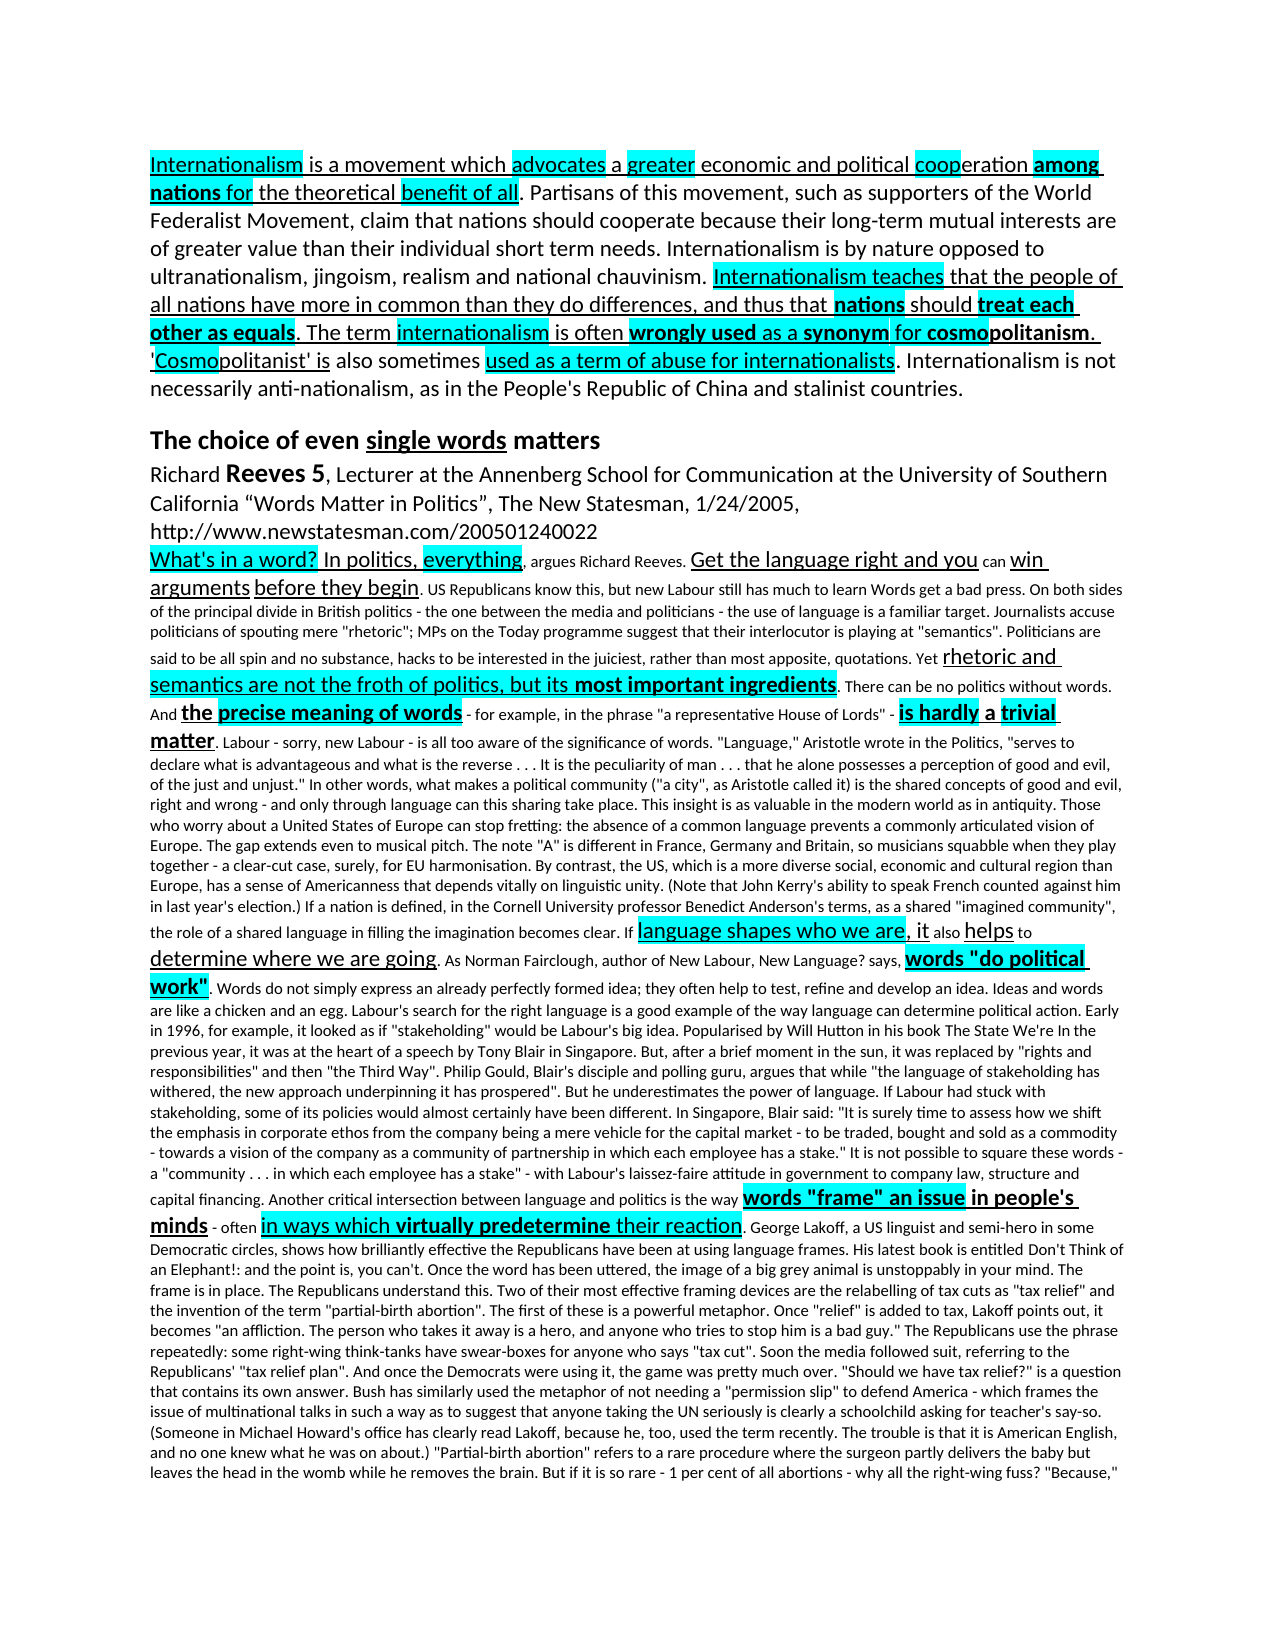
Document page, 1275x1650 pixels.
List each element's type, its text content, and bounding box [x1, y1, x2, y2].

text Richard Reeves 5, Lecturer at the Annenberg School for Communication at the University of Southern California “Words Matter in Politics”, The New Statesman, 1/24/2005, http://www.newstatesman.com/200501240022 [150, 456, 1125, 545]
text Internationalism is a movement which advocates a greater economic and political cooperation among nations for the theoretical benefit of all. Partisans of this movement, such as supporters of the World Federalist Movement, claim that nations should cooperate because their long-term mutual interests are of greater value than their individual short term needs. Internationalism is by nature opposed to ultranationalism, jingoism, realism and national chauvinism. Internationalism teaches that the people of all nations have more in common than they do differences, and thus that nations should treat each other as equals. The term internationalism is often wrongly used as a synonym for cosmopolitanism. 'Cosmopolitanist' is also sometimes used as a term of abuse for internationalists. Internationalism is not necessarily anti-nationalism, as in the People's Republic of China and stalinist countries. [150, 150, 1125, 402]
subtitle The choice of even single words matters [150, 423, 1125, 456]
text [150, 545, 1125, 1483]
